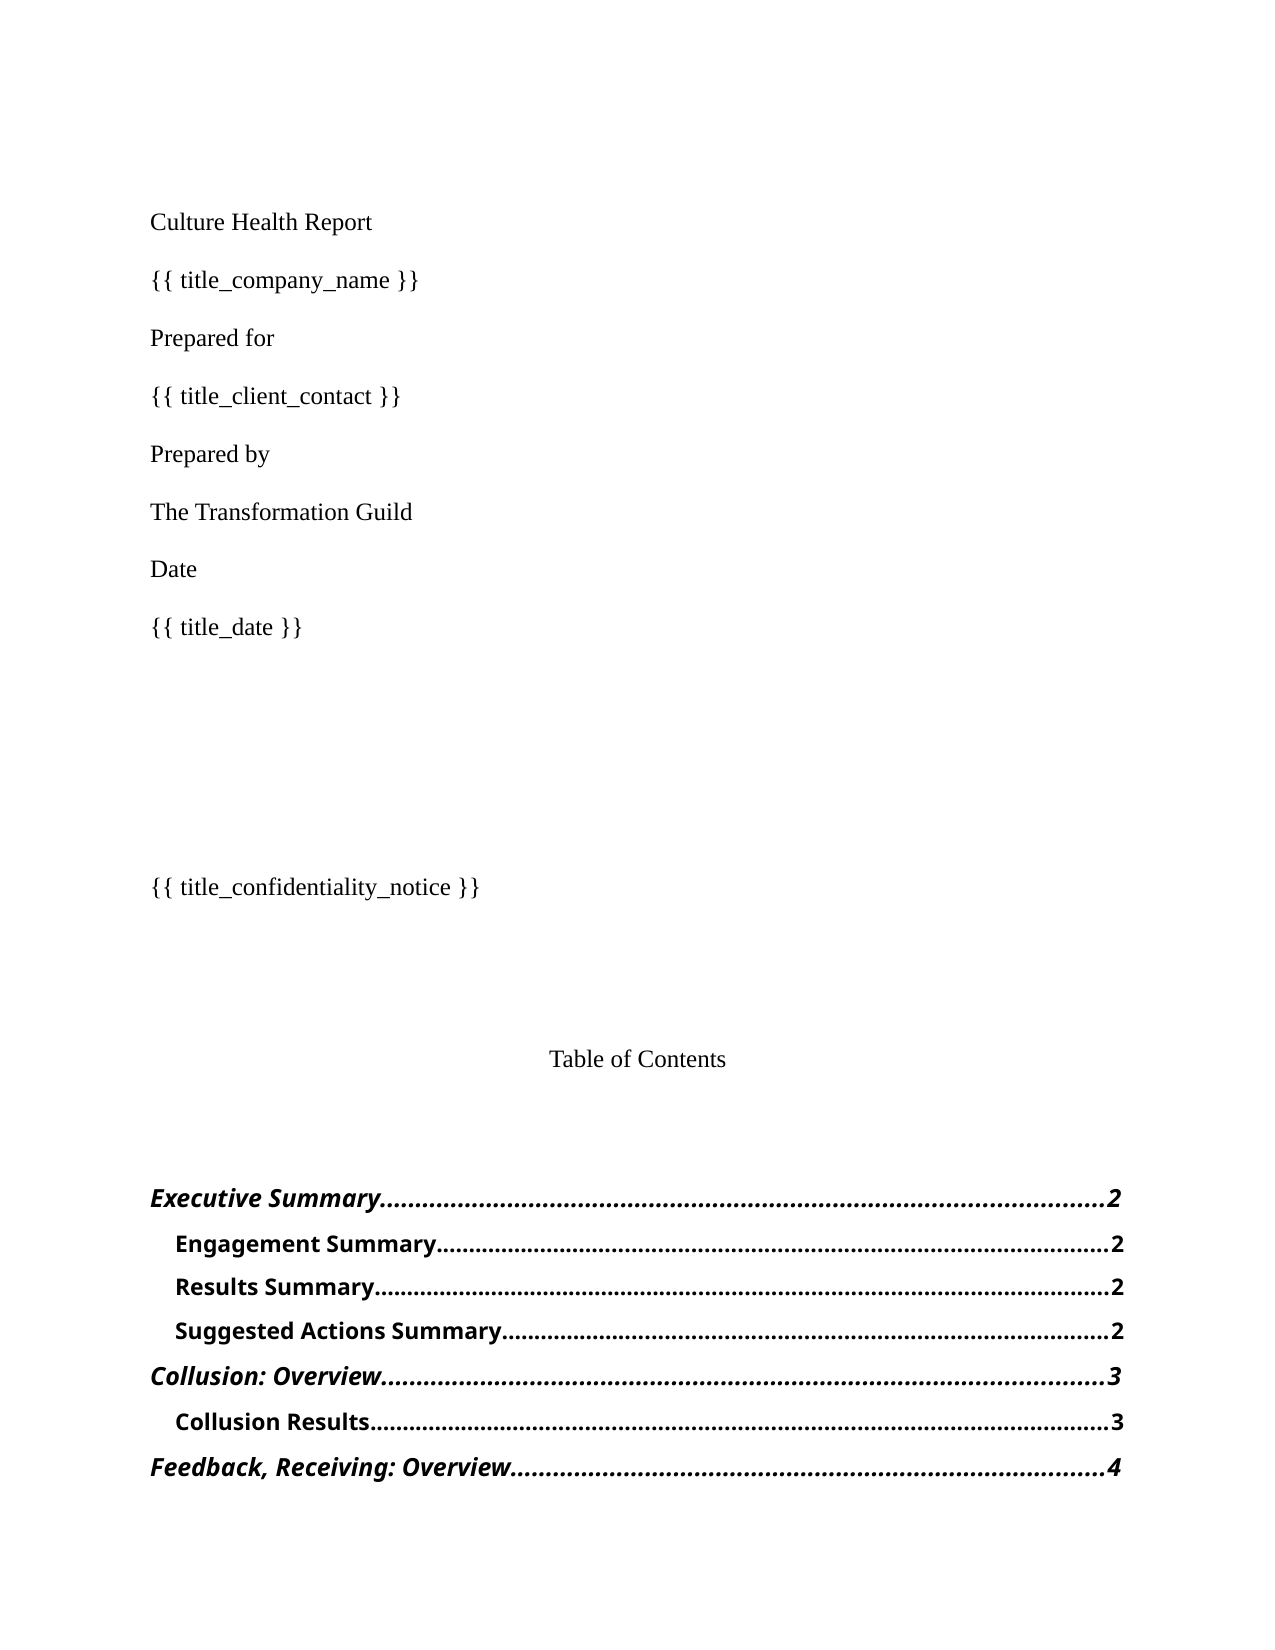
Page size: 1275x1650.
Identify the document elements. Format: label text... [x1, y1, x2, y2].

text Table of Contents [150, 1044, 1125, 1073]
text {{ title_confidentiality_notice }} [150, 872, 1125, 900]
text Prepared for [150, 323, 1125, 352]
text Prepared by [150, 439, 1125, 467]
text {{ title_date }} [150, 612, 1125, 641]
text The Transformation Guild [150, 497, 1125, 525]
text Culture Health Report [150, 207, 1125, 236]
text {{ title_company_name }} [150, 265, 1125, 294]
text {{ title_client_contact }} [150, 381, 1125, 409]
text Date [150, 554, 1125, 583]
